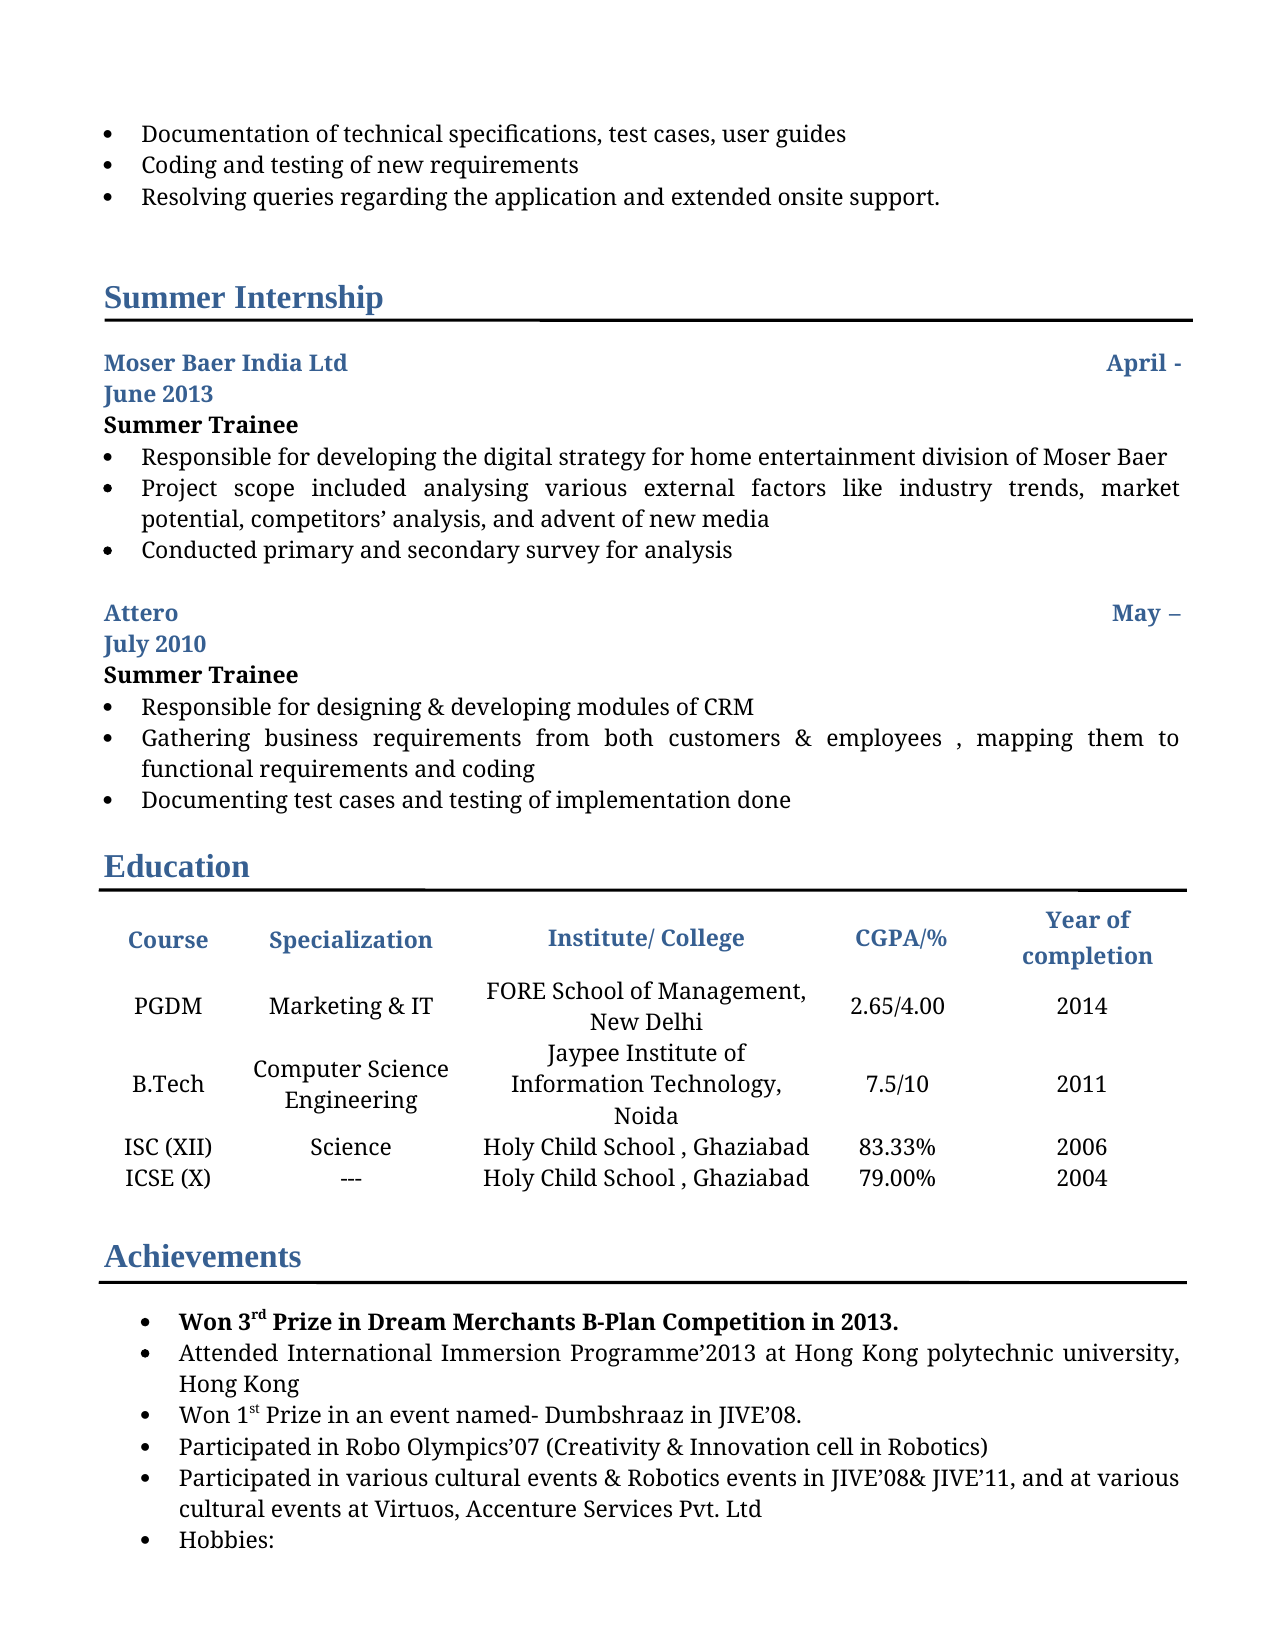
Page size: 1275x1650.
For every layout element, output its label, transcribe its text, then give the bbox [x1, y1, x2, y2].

subtitle Education [103, 847, 1181, 885]
table_header Institute/ College [469, 904, 823, 974]
table_cell Computer Science Engineering [233, 1037, 469, 1131]
table_cell Holy Child School , Ghaziabad [469, 1131, 823, 1162]
table_cell Jaypee Institute of Information Technology, Noida [469, 1037, 823, 1131]
text Summer Trainee [103, 409, 1181, 441]
list Resolving queries regarding the application and extended onsite support. [103, 181, 1181, 212]
text Summer Trainee [103, 659, 1181, 691]
table_cell 2011 [971, 1037, 1193, 1131]
table_cell 79.00% [824, 1162, 971, 1193]
table_cell --- [233, 1162, 469, 1193]
list Documentation of technical specifications, test cases, user guides [103, 118, 1181, 149]
list Won 1st Prize in an event named- Dumbshraaz in JIVE’08. [141, 1399, 1181, 1431]
table_cell Science [233, 1131, 469, 1162]
subtitle Summer Internship [103, 277, 1181, 316]
list Responsible for designing & developing modules of CRM [103, 691, 1181, 722]
table_cell Marketing & IT [233, 975, 469, 1037]
list Participated in Robo Olympics’07 (Creativity & Innovation cell in Robotics) [141, 1431, 1181, 1462]
table_cell 2006 [971, 1131, 1193, 1162]
table_cell 2014 [971, 975, 1193, 1037]
text Moser Baer India Ltd April - June 2013 [103, 347, 1181, 409]
table_header Year of completion [971, 904, 1193, 974]
list Attended International Immersion Programme’2013 at Hong Kong polytechnic university, Hong Kong [141, 1337, 1181, 1399]
list Responsible for developing the digital strategy for home entertainment division of Moser Baer [103, 441, 1181, 472]
table_cell FORE School of Management, New Delhi [469, 975, 823, 1037]
table_cell 2004 [971, 1162, 1193, 1193]
table_cell B.Tech [104, 1037, 233, 1131]
table_cell 83.33% [824, 1131, 971, 1162]
table_cell ISC (XII) [104, 1131, 233, 1162]
table_cell ICSE (X) [104, 1162, 233, 1193]
list Won 3rd Prize in Dream Merchants B-Plan Competition in 2013. [141, 1306, 1181, 1337]
table_cell PGDM [104, 975, 233, 1037]
text Attero May – July 2010 [103, 597, 1181, 659]
list Coding and testing of new requirements [103, 149, 1181, 181]
table_cell 7.5/10 [824, 1037, 971, 1131]
list Project scope included analysing various external factors like industry trends, market potential, competitors’ analysis, and advent of new media [103, 472, 1181, 534]
table_header Course [104, 904, 233, 974]
table_header CGPA/% [824, 904, 971, 974]
list Gathering business requirements from both customers & employees , mapping them to functional requirements and coding [103, 722, 1181, 784]
table_cell Holy Child School , Ghaziabad [469, 1162, 823, 1193]
list Documenting test cases and testing of implementation done [103, 784, 1181, 816]
text Achievements [103, 1236, 1181, 1274]
table_cell 2.65/4.00 [824, 975, 971, 1037]
list Participated in various cultural events & Robotics events in JIVE’08& JIVE’11, and at various cultural events at Virtuos, Accenture Services Pvt. Ltd [141, 1462, 1181, 1524]
table_header Specialization [233, 904, 469, 974]
list Conducted primary and secondary survey for analysis [103, 534, 1181, 566]
list Hobbies: [141, 1524, 1181, 1556]
